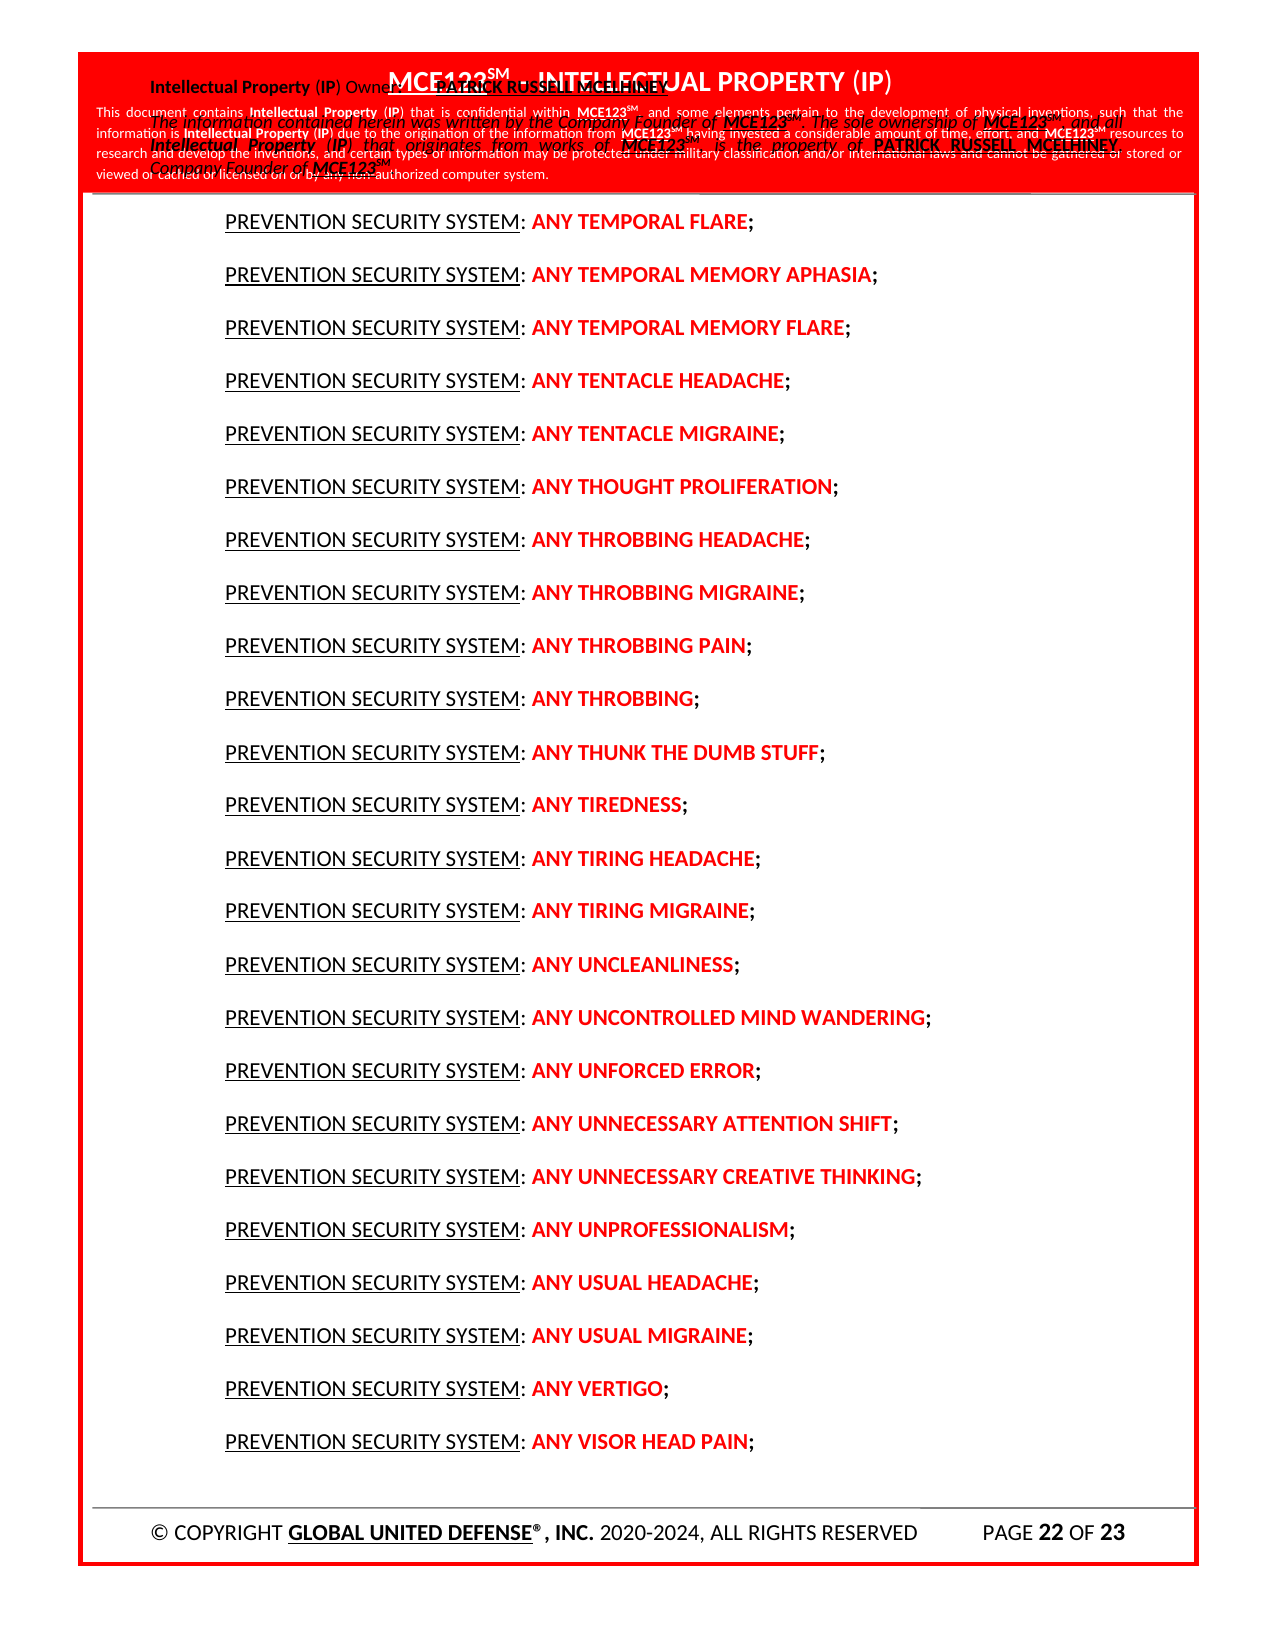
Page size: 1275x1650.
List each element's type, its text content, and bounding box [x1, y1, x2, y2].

text PREVENTION SECURITY SYSTEM: ANY TENTACLE MIGRAINE; [225, 419, 1125, 447]
text PREVENTION SECURITY SYSTEM: ANY THROBBING MIGRAINE; [225, 578, 1125, 607]
text PREVENTION SECURITY SYSTEM: ANY USUAL HEADACHE; [225, 1268, 1125, 1296]
text PREVENTION SECURITY SYSTEM: ANY UNCLEANLINESS; [225, 950, 1125, 978]
text PREVENTION SECURITY SYSTEM: ANY VERTIGO; [225, 1374, 1125, 1402]
text PREVENTION SECURITY SYSTEM: ANY THROBBING; [225, 684, 1125, 713]
text PREVENTION SECURITY SYSTEM: ANY THUNK THE DUMB STUFF; [225, 738, 1125, 766]
text PREVENTION SECURITY SYSTEM: ANY TIREDNESS; [225, 791, 1125, 819]
text PREVENTION SECURITY SYSTEM: ANY USUAL MIGRAINE; [225, 1321, 1125, 1349]
text PREVENTION SECURITY SYSTEM: ANY UNFORCED ERROR; [225, 1056, 1125, 1084]
text PREVENTION SECURITY SYSTEM: ANY TENTACLE HEADACHE; [225, 366, 1125, 394]
text PREVENTION SECURITY SYSTEM: ANY TEMPORAL MEMORY FLARE; [225, 313, 1125, 341]
text PREVENTION SECURITY SYSTEM: ANY UNCONTROLLED MIND WANDERING; [225, 1003, 1125, 1031]
text PREVENTION SECURITY SYSTEM: ANY UNNECESSARY CREATIVE THINKING; [225, 1162, 1125, 1190]
text PREVENTION SECURITY SYSTEM: ANY THROBBING PAIN; [225, 632, 1125, 659]
text PREVENTION SECURITY SYSTEM: ANY THROBBING HEADACHE; [225, 526, 1125, 553]
text PREVENTION SECURITY SYSTEM: ANY TEMPORAL FLARE; [225, 207, 1125, 235]
text PREVENTION SECURITY SYSTEM: ANY VISOR HEAD PAIN; [225, 1427, 1125, 1455]
text PREVENTION SECURITY SYSTEM: ANY UNNECESSARY ATTENTION SHIFT; [225, 1109, 1125, 1137]
text PREVENTION SECURITY SYSTEM: ANY TEMPORAL MEMORY APHASIA; [225, 260, 1125, 288]
text PREVENTION SECURITY SYSTEM: ANY THOUGHT PROLIFERATION; [225, 472, 1125, 501]
text PREVENTION SECURITY SYSTEM: ANY TIRING HEADACHE; [225, 844, 1125, 872]
text PREVENTION SECURITY SYSTEM: ANY UNPROFESSIONALISM; [225, 1215, 1125, 1243]
text PREVENTION SECURITY SYSTEM: ANY TIRING MIGRAINE; [225, 897, 1125, 925]
